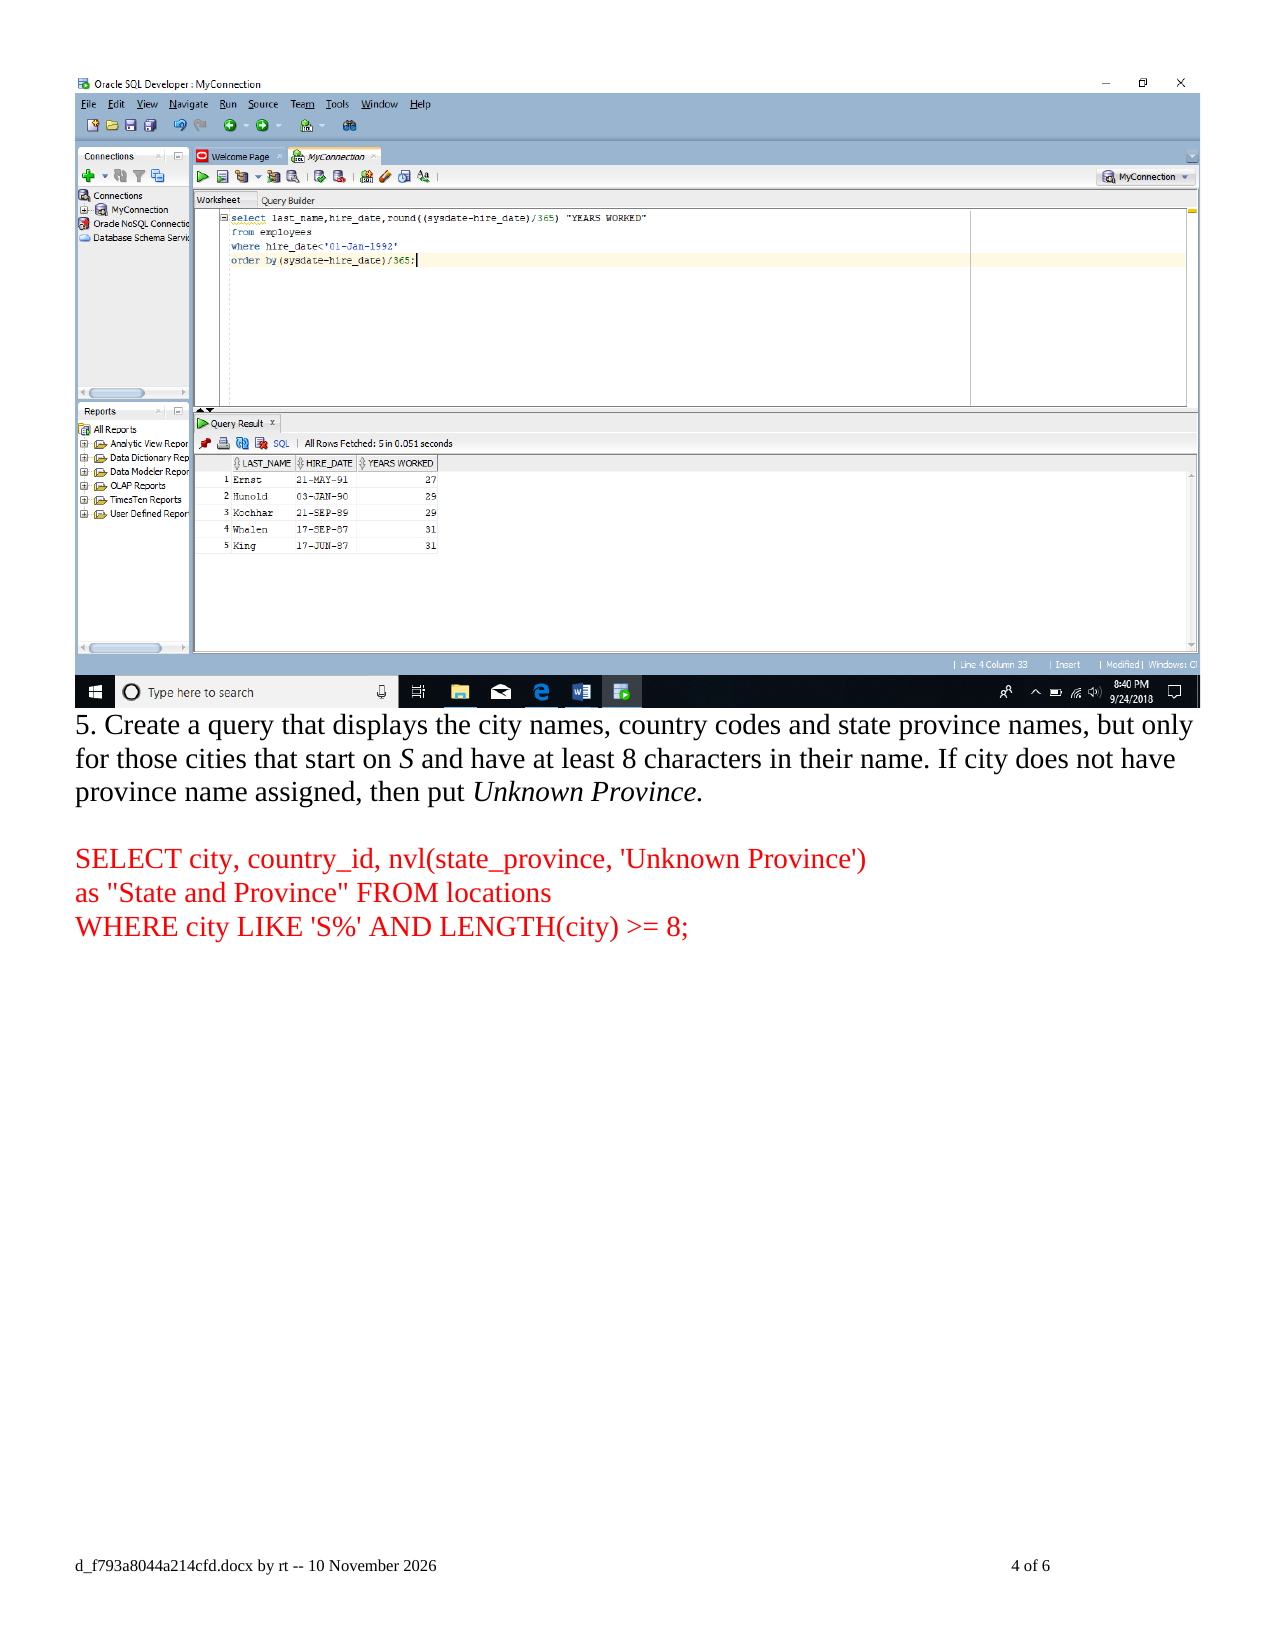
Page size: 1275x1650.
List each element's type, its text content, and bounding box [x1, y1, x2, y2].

picture [75, 75, 1200, 708]
text as "State and Province" FROM locations [75, 875, 1200, 909]
text SELECT city, country_id, nvl(state_province, 'Unknown Province') [75, 842, 1200, 875]
text WHERE city LIKE 'S%' AND LENGTH(city) >= 8; [75, 909, 1200, 942]
text 5. Create a query that displays the city names, country codes and state province names, but only for those cities that start on S and have at least 8 characters in their name. If city does not have province name assigned, then put . [75, 708, 1200, 808]
